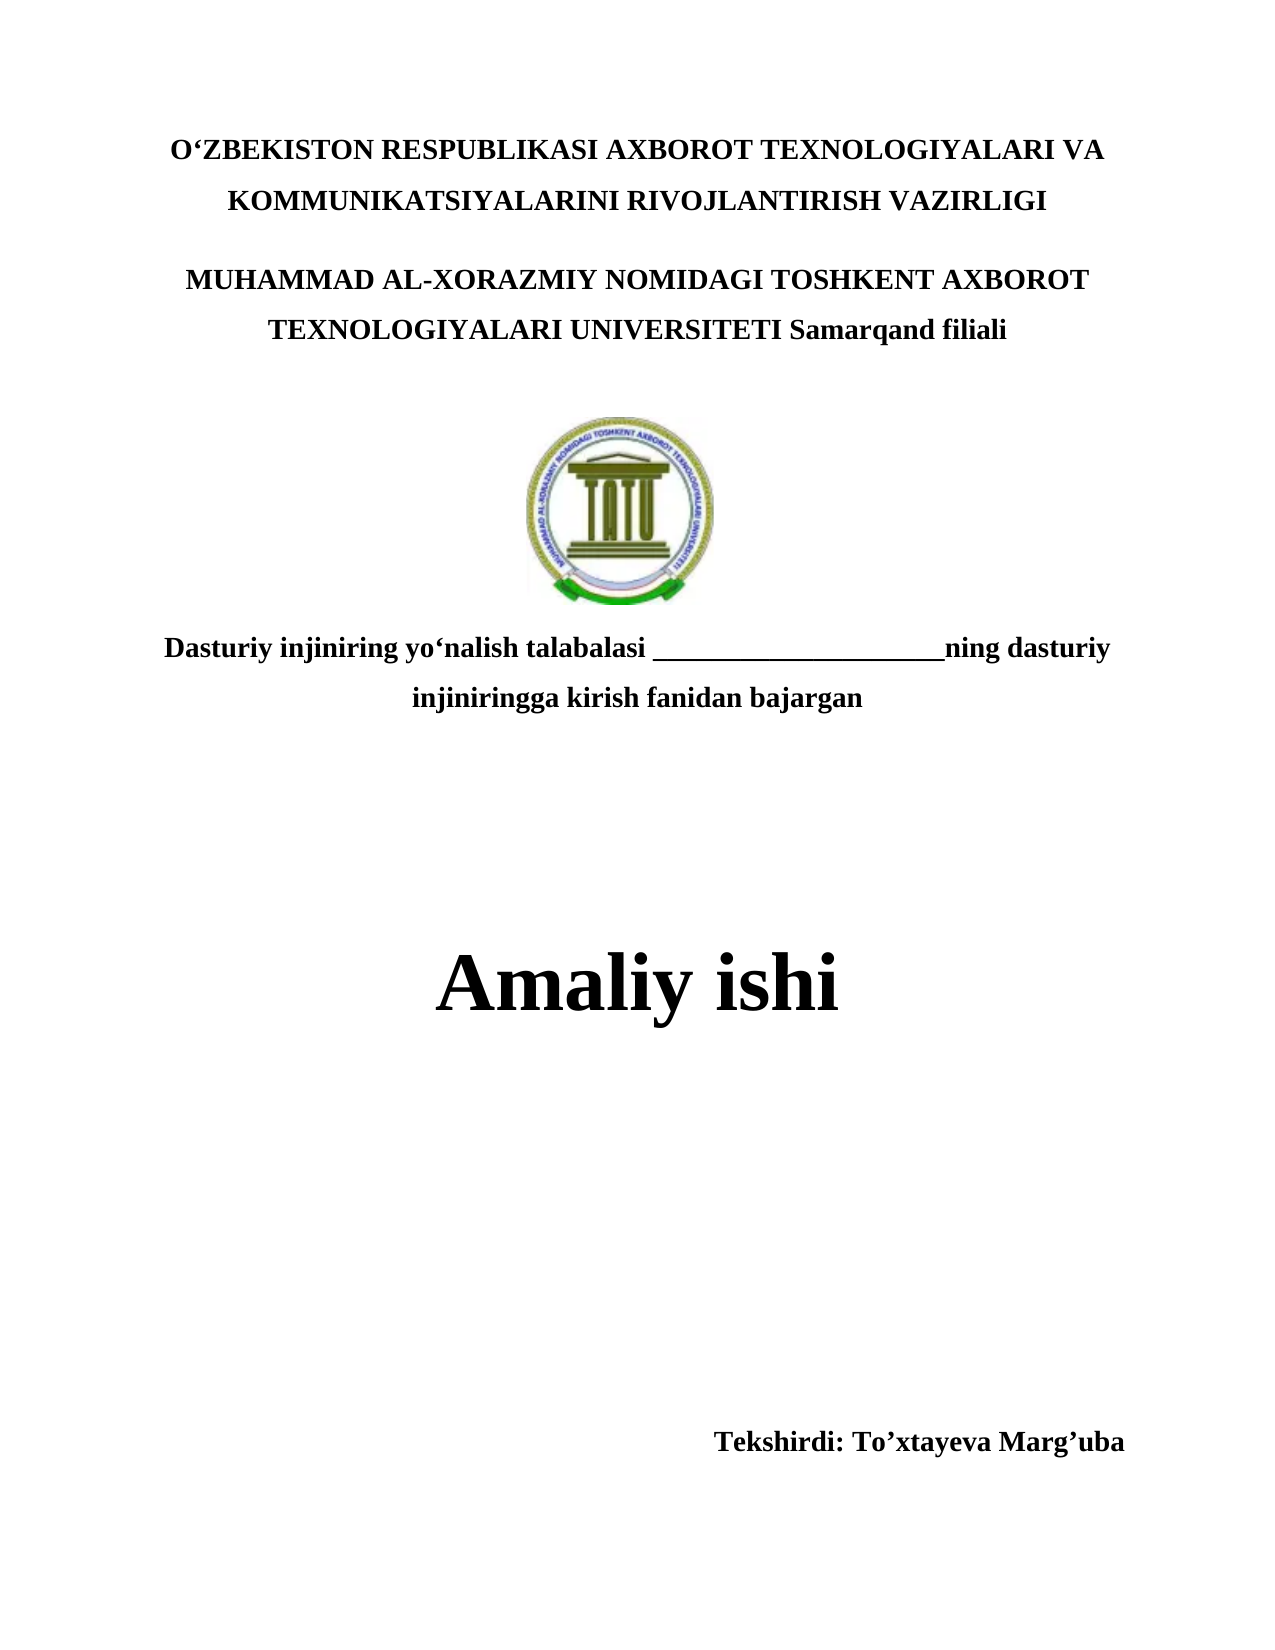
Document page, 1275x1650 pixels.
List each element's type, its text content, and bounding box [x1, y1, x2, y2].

text Amaliy ishi [150, 933, 1125, 1029]
text O‘ZBEKISTON RESPUBLIKASI AXBOROT TEXNOLOGIYALARI VA KOMMUNIKATSIYALARINI RIVOJLANTIRISH VAZIRLIGI [150, 132, 1125, 216]
text Tekshirdi: To’xtayeva Marg’uba [150, 1424, 1125, 1457]
text Dasturiy injiniring yo‘nalish talabalasi ____________________ning dasturiy injiniringga kirish fanidan bajargan [150, 630, 1125, 714]
text MUHAMMAD AL-XORAZMIY NOMIDAGI TOSHKENT AXBOROT TEXNOLOGIYALARI UNIVERSITETI Samarqand filiali [150, 262, 1125, 346]
picture [526, 417, 714, 605]
